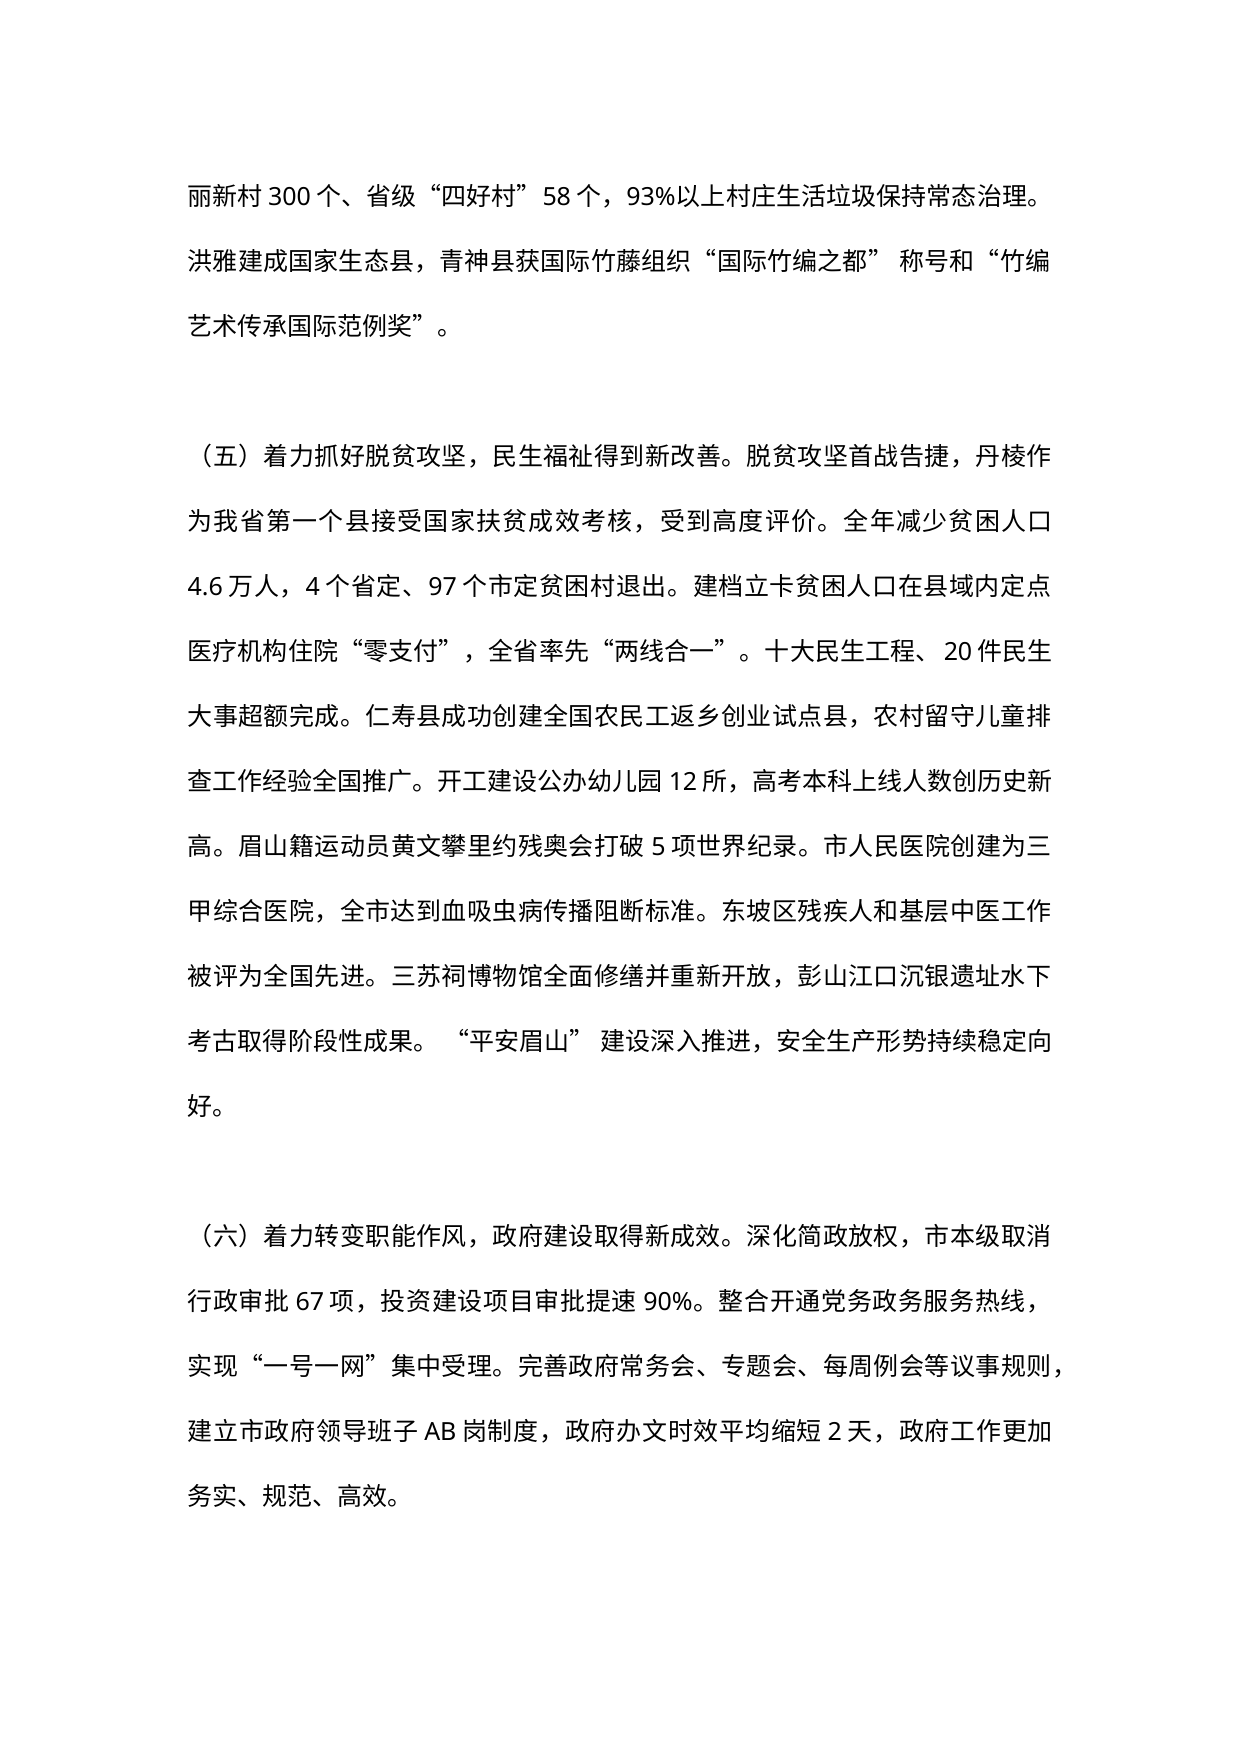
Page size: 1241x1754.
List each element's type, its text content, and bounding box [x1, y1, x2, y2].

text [187, 162, 1053, 357]
text （六）着力转变职能作风，政府建设取得新成效。深化简政放权，市本级取消行政审批67项，投资建设项目审批提速90%。整合开通党务政务服务热线，实现“一号一网”集中受理。完善政府常务会、专题会、每周例会等议事规则，建立市政府领导班子AB岗制度，政府办文时效平均缩短2天，政府工作更加务实、规范、高效。 [187, 1202, 1053, 1527]
text （五）着力抓好脱贫攻坚，民生福祉得到新改善。脱贫攻坚首战告捷，丹棱作为我省第一个县接受国家扶贫成效考核，受到高度评价。全年减少贫困人口4.6万人，4个省定、97个市定贫困村退出。建档立卡贫困人口在县域内定点医疗机构住院“零支付”，全省率先“两线合一”。十大民生工程、20件民生大事超额完成。仁寿县成功创建全国农民工返乡创业试点县，农村留守儿童排查工作经验全国推广。开工建设公办幼儿园12所，高考本科上线人数创历史新高。眉山籍运动员黄文攀里约残奥会打破5项世界纪录。市人民医院创建为三甲综合医院，全市达到血吸虫病传播阻断标准。东坡区残疾人和基层中医工作被评为全国先进。三苏祠博物馆全面修缮并重新开放，彭山江口沉银遗址水下考古取得阶段性成果。 “平安眉山” 建设深入推进，安全生产形势持续稳定向好。 [187, 422, 1053, 1137]
